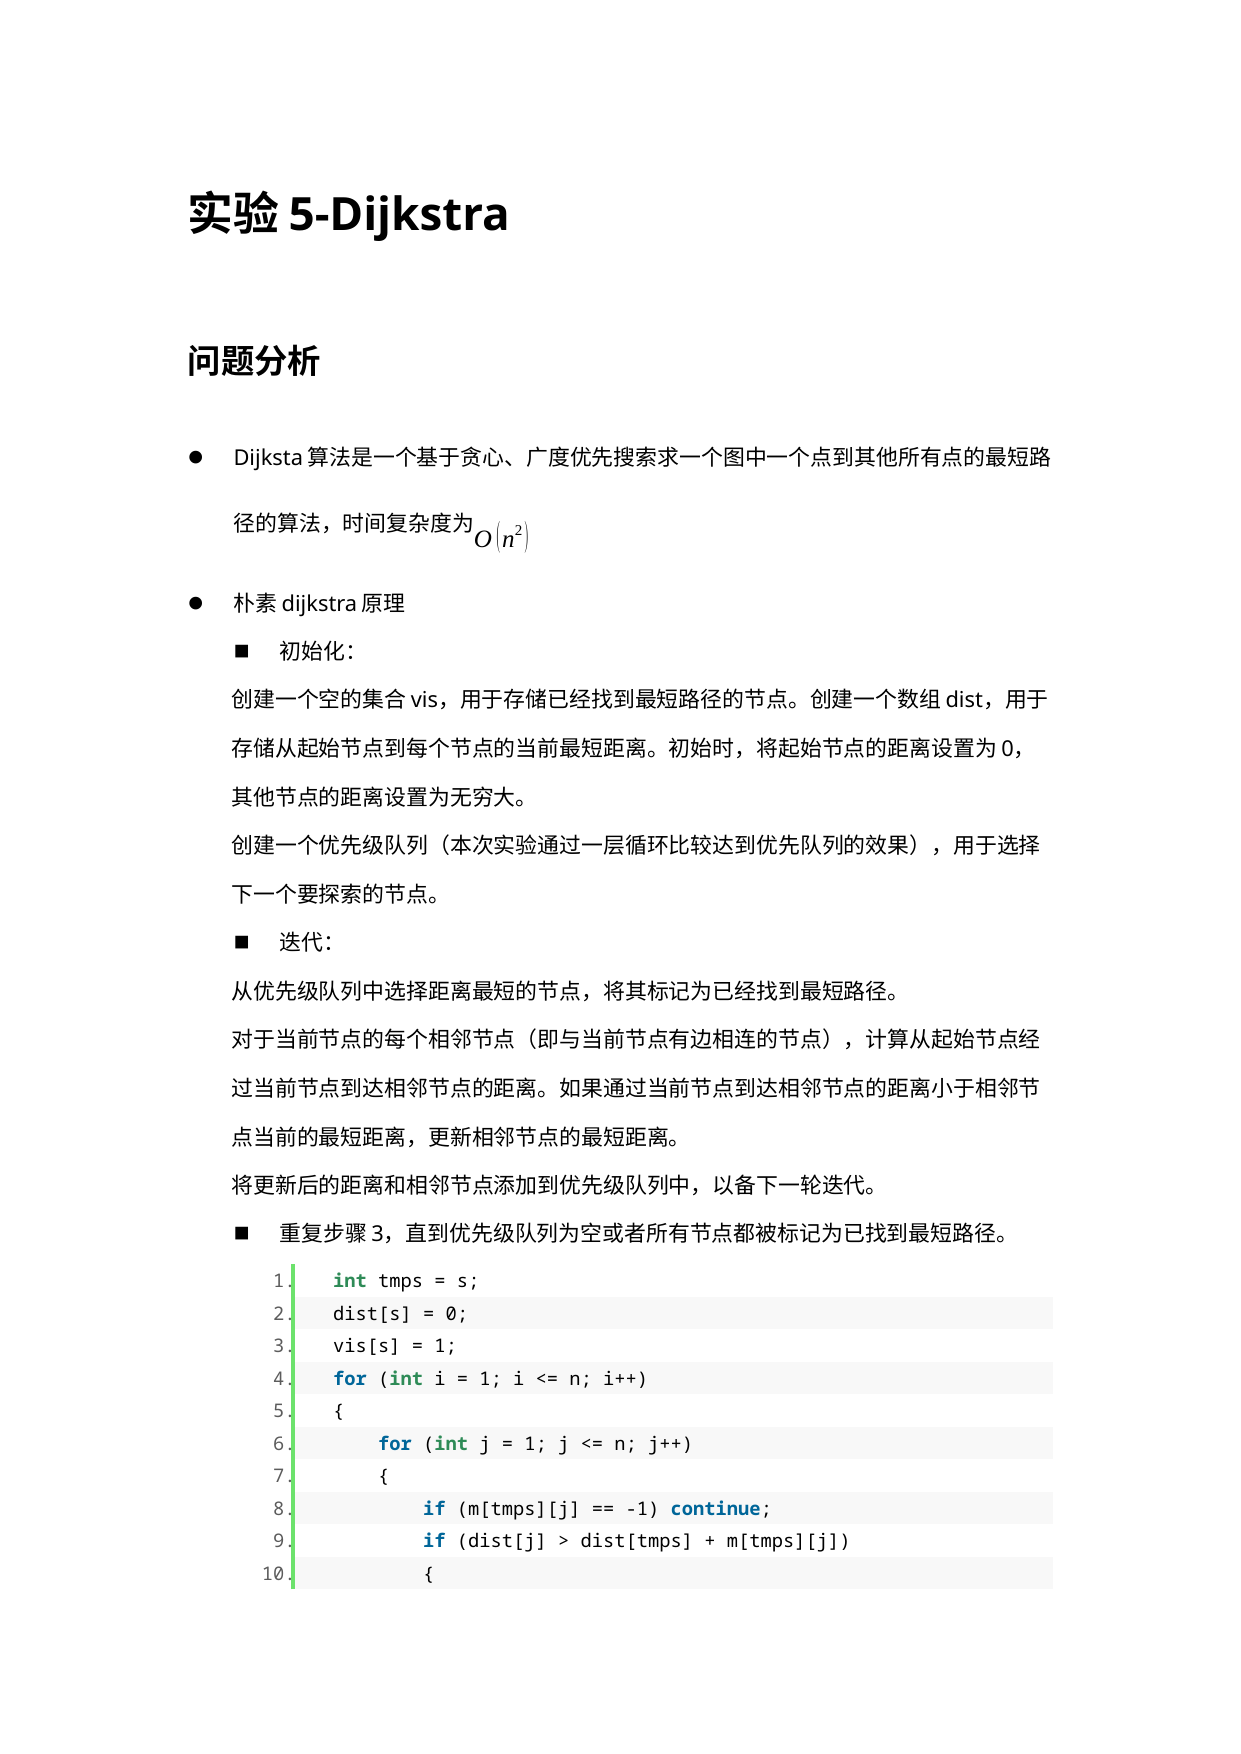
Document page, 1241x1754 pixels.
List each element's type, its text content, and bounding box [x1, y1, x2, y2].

list { [295, 1557, 1053, 1589]
list vis[s] = 1; [295, 1329, 1053, 1362]
list if (dist[j] > dist[tmps] + m[tmps][j]) [295, 1524, 1053, 1557]
list int tmps = s; [295, 1264, 1053, 1297]
text 从优先级队列中选择距离最短的节点，将其标记为已经找到最短路径。 [231, 973, 1053, 1006]
list dist[s] = 0; [295, 1297, 1053, 1329]
text 创建一个空的集合vis，用于存储已经找到最短路径的节点。创建一个数组dist，用于存储从起始节点到每个节点的当前最短距离。初始时，将起始节点的距离设置为0，其他节点的距离设置为无穷大。 [231, 682, 1053, 812]
list { [295, 1394, 1053, 1427]
list 朴素dijkstra原理 [187, 585, 1053, 618]
list 初始化： [233, 634, 1053, 666]
text 将更新后的距离和相邻节点添加到优先级队列中，以备下一轮迭代。 [231, 1167, 1053, 1200]
text 实验5-Dijkstra [187, 162, 1053, 259]
list { [295, 1459, 1053, 1492]
text 创建一个优先级队列（本次实验通过一层循环比较达到优先队列的效果），用于选择下一个要探索的节点。 [231, 828, 1053, 909]
text 问题分析 [187, 326, 1053, 391]
text 对于当前节点的每个相邻节点（即与当前节点有边相连的节点），计算从起始节点经过当前节点到达相邻节点的距离。如果通过当前节点到达相邻节点的距离小于相邻节点当前的最短距离，更新相邻节点的最短距离。 [231, 1022, 1053, 1152]
list 迭代： [233, 925, 1053, 957]
list if (m[tmps][j] == -1) continue; [295, 1492, 1053, 1524]
list for (int j = 1; j <= n; j++) [295, 1427, 1053, 1459]
list Dijksta算法是一个基于贪心、广度优先搜索求一个图中一个点到其他所有点的最短路径的算法，时间复杂度为 [187, 439, 1053, 569]
list for (int i = 1; i <= n; i++) [295, 1362, 1053, 1394]
list 重复步骤3，直到优先级队列为空或者所有节点都被标记为已找到最短路径。 [233, 1216, 1053, 1248]
